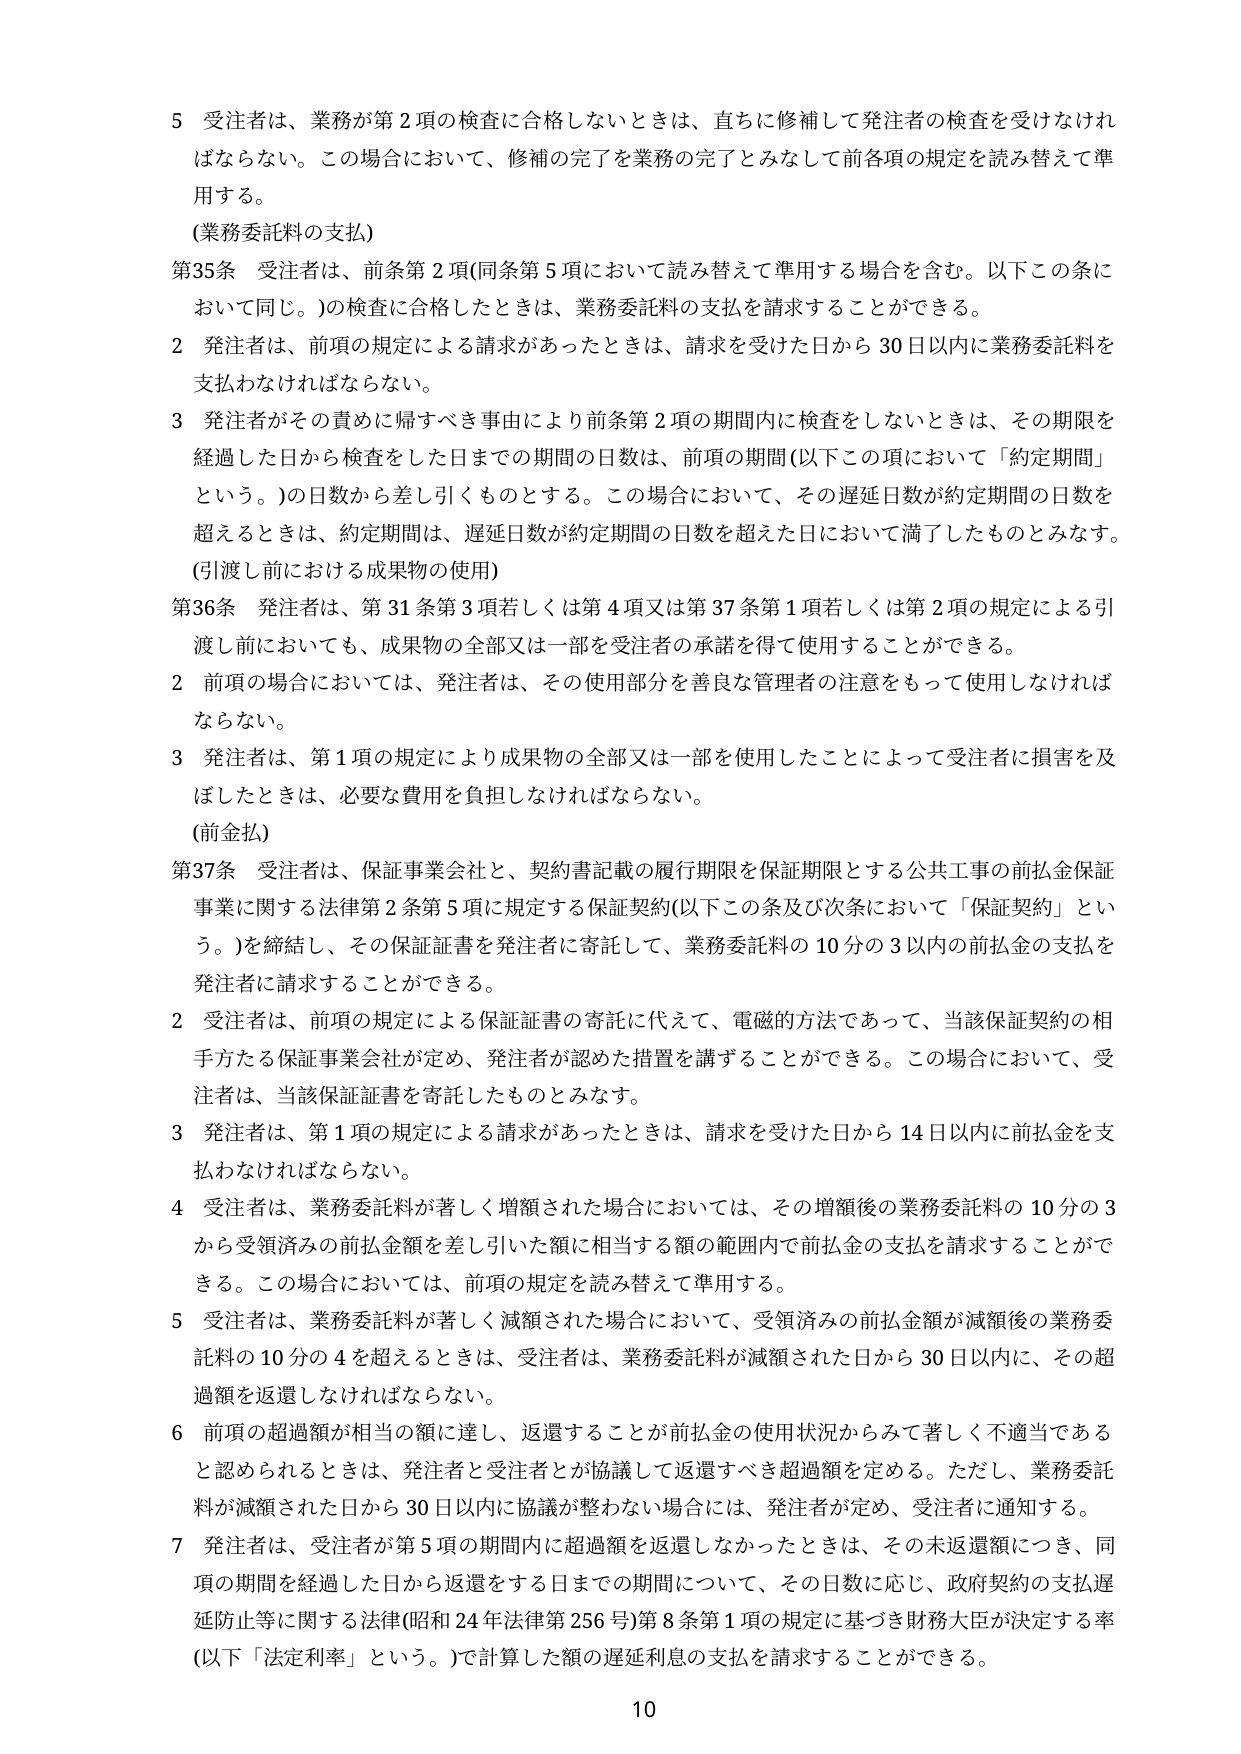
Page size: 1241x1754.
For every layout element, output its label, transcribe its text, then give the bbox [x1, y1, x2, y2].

list 受注者は、前項の規定による保証証書の寄託に代えて、電磁的方法であって、当該保証契約の相手方たる保証事業会社が定め、発注者が認めた措置を講ずることができる。この場合において、受注者は、当該保証証書を寄託したものとみなす。 [171, 1001, 1116, 1113]
text (引渡し前における成果物の使用) [171, 551, 1116, 588]
list 発注者は、第31条第3項若しくは第4項又は第37条第1項若しくは第2項の規定による引渡し前においても、成果物の全部又は一部を受注者の承諾を得て使用することができる。 [171, 588, 1116, 663]
list 発注者は、第1項の規定による請求があったときは、請求を受けた日から14日以内に前払金を支払わなければならない。 [171, 1113, 1116, 1188]
list 発注者は、受注者が第5項の期間内に超過額を返還しなかったときは、その未返還額につき、同項の期間を経過した日から返還をする日までの期間について、その日数に応じ、政府契約の支払遅延防止等に関する法律(昭和24年法律第256号)第8条第1項の規定に基づき財務大臣が決定する率(以下「法定利率」という。)で計算した額の遅延利息の支払を請求することができる。 [171, 1526, 1116, 1676]
list 受注者は、業務委託料が著しく減額された場合において、受領済みの前払金額が減額後の業務委託料の10分の4を超えるときは、受注者は、業務委託料が減額された日から30日以内に、その超過額を返還しなければならない。 [171, 1301, 1116, 1413]
list 受注者は、業務委託料が著しく増額された場合においては、その増額後の業務委託料の10分の3から受領済みの前払金額を差し引いた額に相当する額の範囲内で前払金の支払を請求することができる。この場合においては、前項の規定を読み替えて準用する。 [171, 1188, 1116, 1301]
list 発注者は、第1項の規定により成果物の全部又は一部を使用したことによって受注者に損害を及ぼしたときは、必要な費用を負担しなければならない。 [171, 738, 1116, 813]
text (前金払) [171, 813, 1116, 851]
list 発注者は、前項の規定による請求があったときは、請求を受けた日から30日以内に業務委託料を支払わなければならない。 [171, 326, 1116, 401]
list 前項の超過額が相当の額に達し、返還することが前払金の使用状況からみて著しく不適当であると認められるときは、発注者と受注者とが協議して返還すべき超過額を定める。ただし、業務委託料が減額された日から30日以内に協議が整わない場合には、発注者が定め、受注者に通知する。 [171, 1413, 1116, 1526]
list 受注者は、保証事業会社と、契約書記載の履行期限を保証期限とする公共工事の前払金保証事業に関する法律第2条第5項に規定する保証契約(以下この条及び次条において「保証契約」という。)を締結し、その保証証書を発注者に寄託して、業務委託料の10分の3以内の前払金の支払を発注者に請求することができる。 [171, 851, 1116, 1001]
list 受注者は、前条第2項(同条第5項において読み替えて準用する場合を含む。以下この条において同じ。)の検査に合格したときは、業務委託料の支払を請求することができる。 [171, 251, 1116, 326]
list 前項の場合においては、発注者は、その使用部分を善良な管理者の注意をもって使用しなければならない。 [171, 663, 1116, 738]
list 発注者がその責めに帰すべき事由により前条第2項の期間内に検査をしないときは、その期限を経過した日から検査をした日までの期間の日数は、前項の期間(以下この項において「約定期間」という。)の日数から差し引くものとする。この場合において、その遅延日数が約定期間の日数を超えるときは、約定期間は、遅延日数が約定期間の日数を超えた日において満了したものとみなす。 [171, 401, 1116, 551]
text (業務委託料の支払) [171, 213, 1116, 251]
list 受注者は、業務が第2項の検査に合格しないときは、直ちに修補して発注者の検査を受けなければならない。この場合において、修補の完了を業務の完了とみなして前各項の規定を読み替えて準用する。 [171, 101, 1116, 213]
